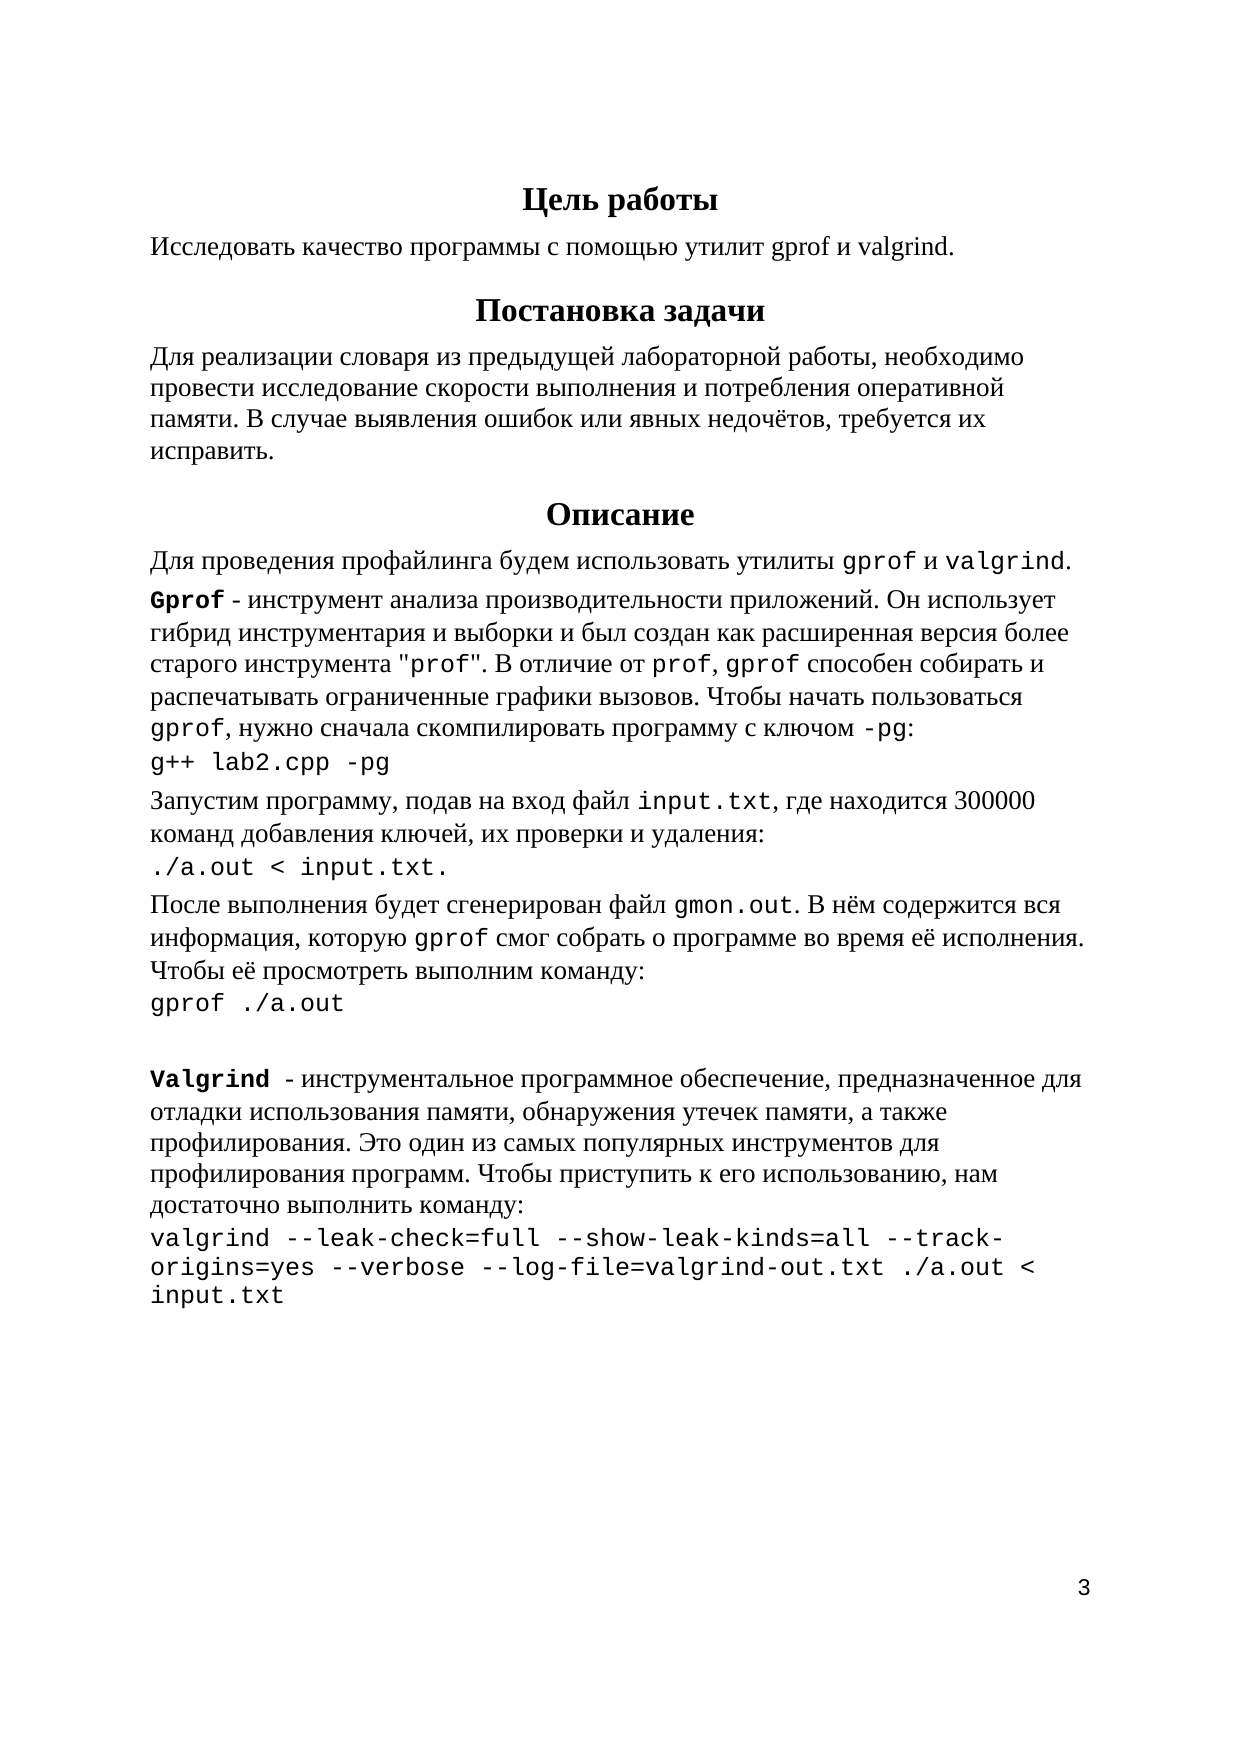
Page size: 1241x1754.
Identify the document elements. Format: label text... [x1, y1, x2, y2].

text Запустим программу, подав на вход файл input.txt, где находится 300000 команд добавления ключей, их проверки и удаления: [150, 784, 1090, 848]
text valgrind --leak-check=full --show-leak-kinds=all --track-origins=yes --verbose --log-file=valgrind-out.txt ./a.out < input.txt [150, 1226, 1090, 1311]
text Для реализации словаря из предыдущей лабораторной работы, необходимо провести исследование скорости выполнения и потребления оперативной памяти. В случае выявления ошибок или явных недочётов, требуется их исправить. [150, 340, 1090, 465]
text Gprof - инструмент анализа производительности приложений. Он использует гибрид инструментария и выборки и был создан как расширенная версия более старого инструмента "prof". В отличие от prof, gprof способен собирать и распечатывать ограниченные графики вызовов. Чтобы начать пользоваться gprof, нужно сначала скомпилировать программу с ключом -pg: [150, 583, 1090, 744]
text После выполнения будет сгенерирован файл gmon.out. В нём содержится вся информация, которую gprof смог собрать о программе во время её исполнения. Чтобы её просмотреть выполним команду: [150, 888, 1090, 985]
subtitle Описание [150, 494, 1090, 533]
text g++ lab2.cpp -pg [150, 750, 1090, 778]
text gprof ./a.out [150, 991, 1090, 1019]
subtitle Постановка задачи [150, 290, 1090, 328]
text Для проведения профайлинга будем использовать утилиты gprof и valgrind. [150, 544, 1090, 577]
subtitle Цель работы [150, 179, 1090, 218]
text ./a.out < input.txt. [150, 854, 1090, 882]
text Valgrind - инструментальное программное обеспечение, предназначенное для отладки использования памяти, обнаружения утечек памяти, а также профилирования. Это один из самых популярных инструментов для профилирования программ. Чтобы приступить к его использованию, нам достаточно выполнить команду: [150, 1062, 1090, 1220]
text Исследовать качество программы с помощью утилит gprof и valgrind. [150, 229, 1090, 261]
